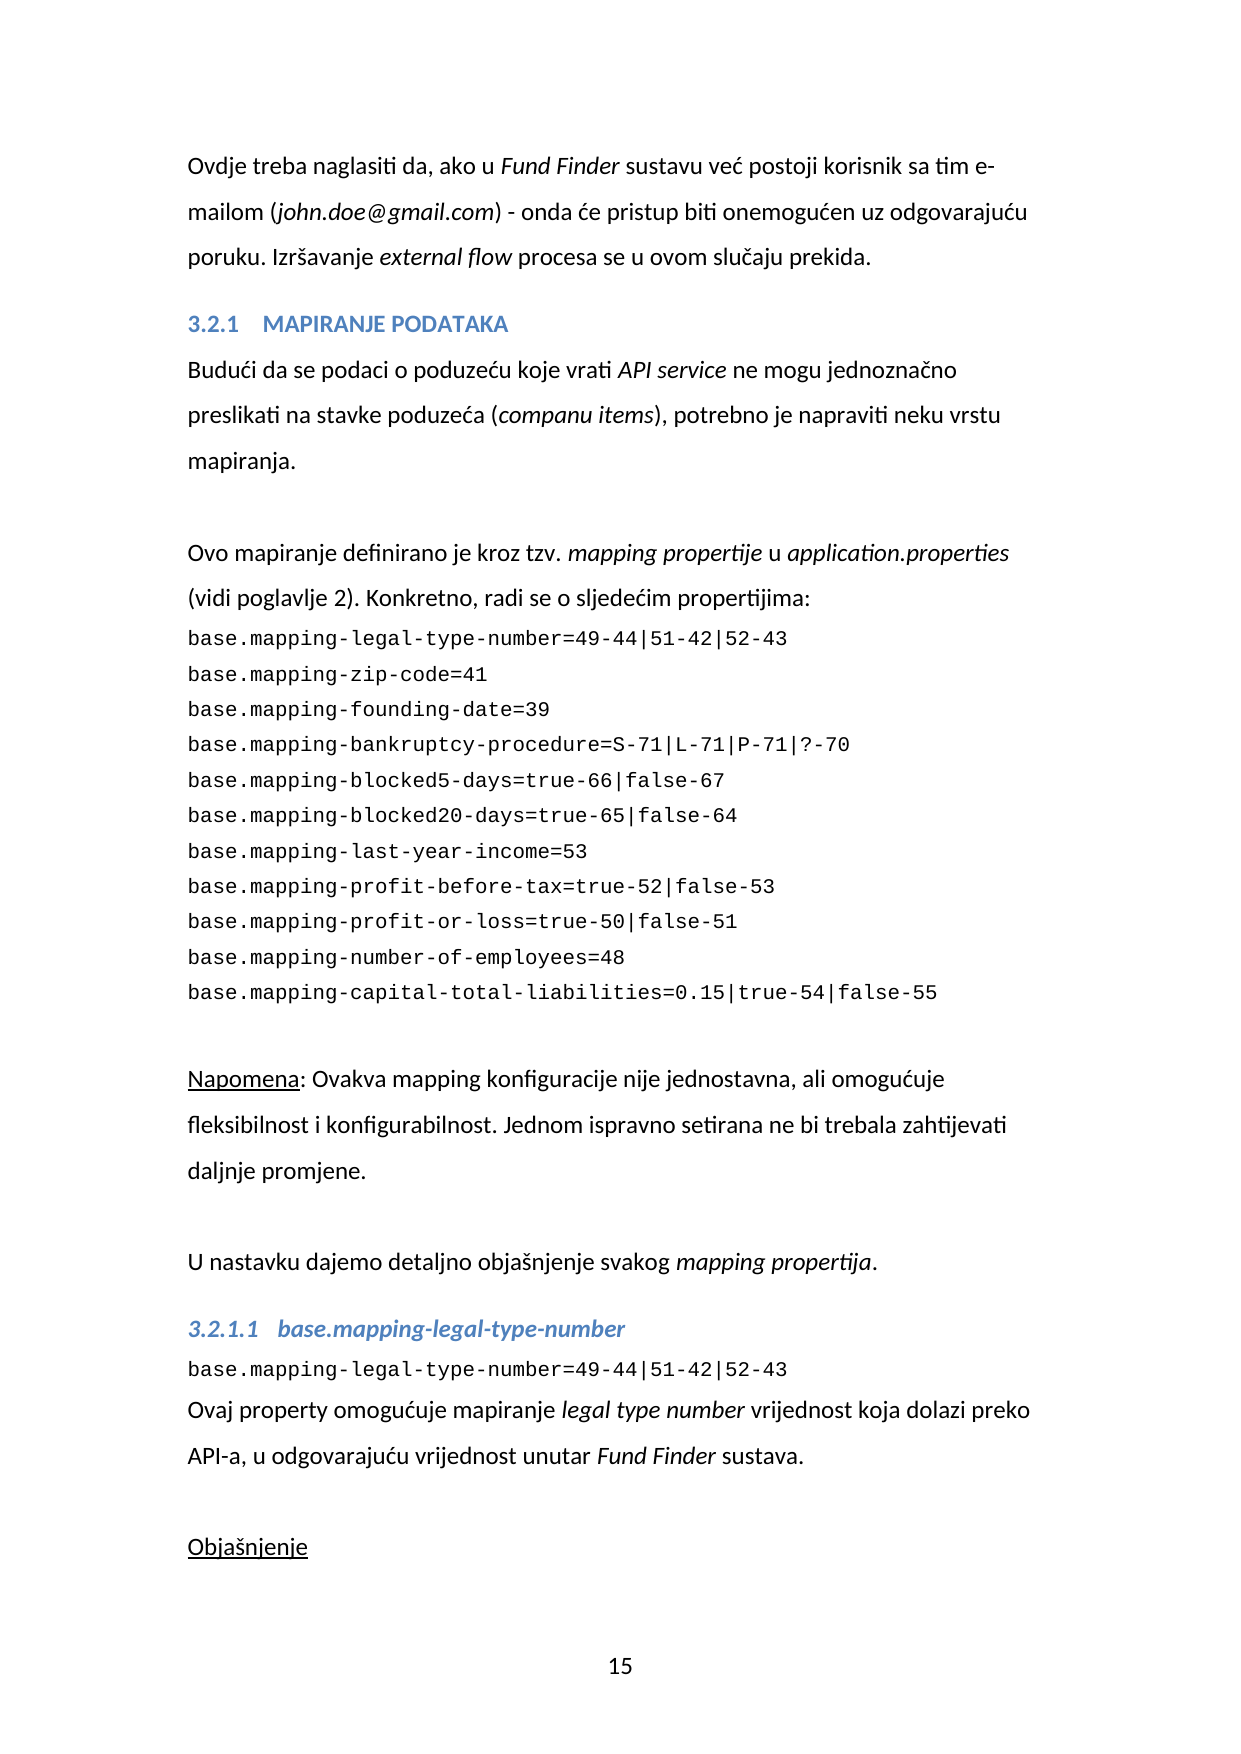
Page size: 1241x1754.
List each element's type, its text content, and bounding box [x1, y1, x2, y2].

text Ovdje treba naglasiti da, ako u Fund Finder sustavu već postoji korisnik sa tim e-mailom (john.doe@gmail.com) - onda će pristup biti onemogućen uz odgovarajuću poruku. Izršavanje external flow procesa se u ovom slučaju prekida. [187, 150, 1053, 272]
text base.mapping-blocked20-days=true-65|false-64 [187, 805, 1053, 829]
text Budući da se podaci o poduzeću koje vrati API service ne mogu jednoznačno preslikati na stavke poduzeća (companu items), potrebno je napraviti neku vrstu mapiranja. [187, 354, 1053, 476]
subtitle base.mapping-legal-type-number [187, 1313, 1053, 1343]
text base.mapping-profit-before-tax=true-52|false-53 [187, 876, 1053, 900]
text base.mapping-blocked5-days=true-66|false-67 [187, 770, 1053, 793]
text base.mapping-bankruptcy-procedure=S-71|L-71|P-71|?-70 [187, 734, 1053, 758]
text Napomena: Ovakva mapping konfiguracije nije jednostavna, ali omogućuje fleksibilnost i konfigurabilnost. Jednom ispravno setirana ne bi trebala zahtijevati daljnje promjene. [187, 1063, 1053, 1185]
text U nastavku dajemo detaljno objašnjenje svakog mapping propertija. [187, 1246, 1053, 1277]
text base.mapping-capital-total-liabilities=0.15|true-54|false-55 [187, 982, 1053, 1006]
text Ovaj property omogućuje mapiranje legal type number vrijednost koja dolazi preko API-a, u odgovarajuću vrijednost unutar Fund Finder sustava. [187, 1394, 1053, 1470]
text base.mapping-profit-or-loss=true-50|false-51 [187, 911, 1053, 935]
text base.mapping-zip-code=41 [187, 663, 1053, 687]
text base.mapping-number-of-employees=48 [187, 947, 1053, 971]
text base.mapping-legal-type-number=49-44|51-42|52-43 [187, 628, 1053, 652]
text base.mapping-legal-type-number=49-44|51-42|52-43 [187, 1359, 1053, 1382]
subtitle MAPIRANJE PODATAKA [187, 308, 1053, 338]
text Objašnjenje [187, 1531, 1053, 1562]
text base.mapping-last-year-income=53 [187, 841, 1053, 864]
text Ovo mapiranje definirano je kroz tzv. mapping propertije u application.properties (vidi poglavlje 2). Konkretno, radi se o sljedećim propertijima: [187, 537, 1053, 613]
text base.mapping-founding-date=39 [187, 699, 1053, 723]
